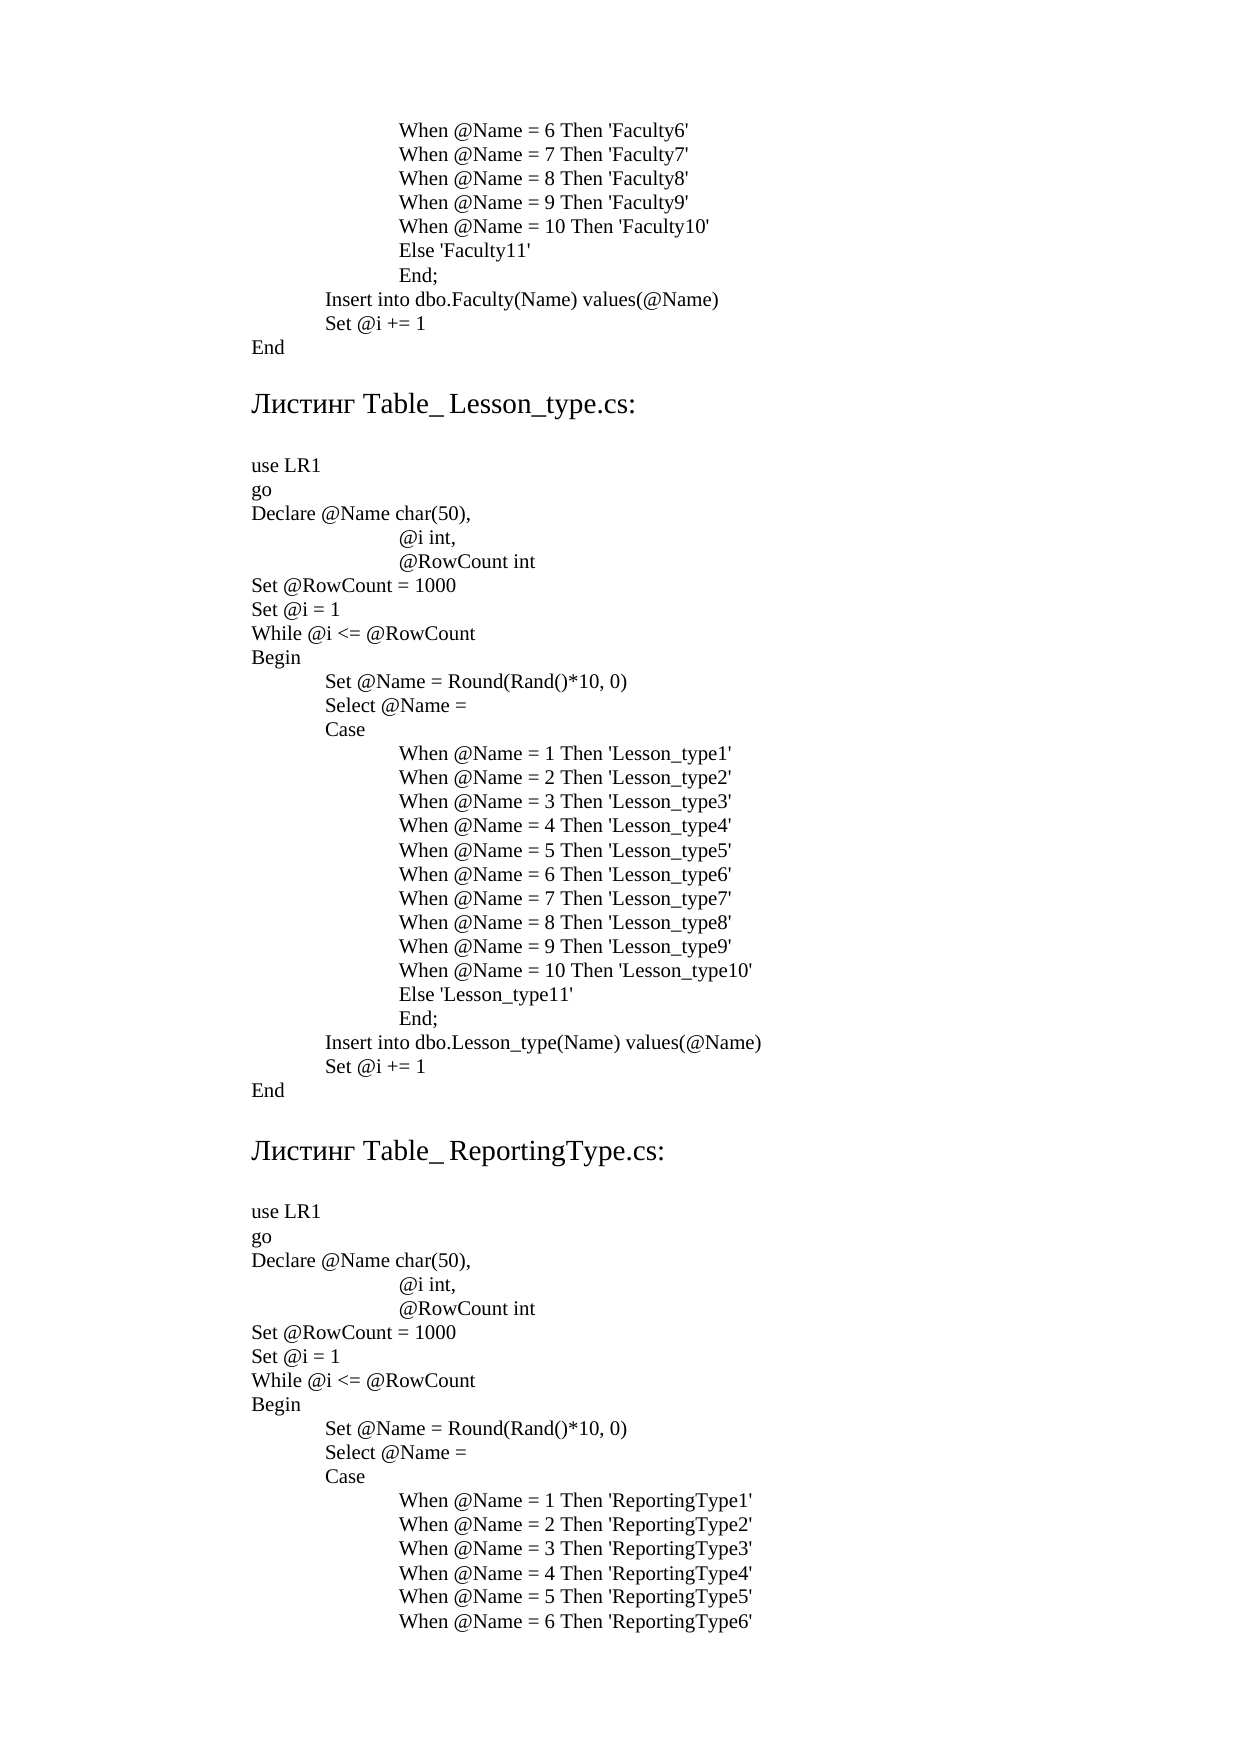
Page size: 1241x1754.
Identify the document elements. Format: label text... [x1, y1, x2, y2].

text When @Name = 5 Then 'ReportingType5' [177, 1584, 1181, 1608]
text Set @i = 1 [177, 597, 1181, 621]
text When @Name = 8 Then 'Lesson_type8' [177, 910, 1181, 934]
text When @Name = 1 Then 'ReportingType1' [177, 1488, 1181, 1512]
text Set @RowCount = 1000 [177, 573, 1181, 597]
text When @Name = 6 Then 'Lesson_type6' [177, 862, 1181, 886]
text When @Name = 2 Then 'Lesson_type2' [177, 765, 1181, 789]
text Set @i = 1 [177, 1344, 1181, 1368]
text End; [177, 1006, 1181, 1030]
text @i int, [177, 1272, 1181, 1296]
text Else 'Faculty11' [177, 238, 1181, 262]
text End [177, 335, 1181, 359]
text Case [177, 717, 1181, 741]
text When @Name = 3 Then 'ReportingType3' [177, 1536, 1181, 1560]
text When @Name = 8 Then 'Faculty8' [177, 166, 1181, 190]
text go [177, 477, 1181, 501]
text Declare @Name char(50), [177, 1248, 1181, 1272]
text When @Name = 4 Then 'Lesson_type4' [177, 813, 1181, 837]
text When @Name = 10 Then 'Lesson_type10' [177, 958, 1181, 982]
text use LR1 [177, 1199, 1181, 1223]
text use LR1 [177, 452, 1181, 477]
text Declare @Name char(50), [177, 501, 1181, 525]
text When @Name = 6 Then 'ReportingType6' [177, 1608, 1181, 1633]
text Begin [177, 1392, 1181, 1416]
text When @Name = 9 Then 'Faculty9' [177, 190, 1181, 214]
text Else 'Lesson_type11' [177, 982, 1181, 1006]
text @i int, [177, 525, 1181, 549]
text When @Name = 9 Then 'Lesson_type9' [177, 934, 1181, 958]
text When @Name = 7 Then 'Faculty7' [177, 142, 1181, 166]
text Set @Name = Round(Rand()*10, 0) [177, 1416, 1181, 1440]
text Select @Name = [177, 693, 1181, 717]
text When @Name = 4 Then 'ReportingType4' [177, 1560, 1181, 1584]
text Set @i += 1 [177, 1054, 1181, 1078]
text When @Name = 6 Then 'Faculty6' [177, 118, 1181, 142]
text While @i <= @RowCount [177, 621, 1181, 645]
text @RowCount int [177, 1296, 1181, 1320]
text Set @i += 1 [177, 311, 1181, 335]
text When @Name = 2 Then 'ReportingType2' [177, 1512, 1181, 1536]
text Листинг Table_ ReportingType.cs: [177, 1133, 1181, 1167]
text End; [177, 262, 1181, 287]
text Select @Name = [177, 1440, 1181, 1464]
text go [177, 1223, 1181, 1248]
text When @Name = 7 Then 'Lesson_type7' [177, 886, 1181, 910]
text While @i <= @RowCount [177, 1368, 1181, 1392]
text When @Name = 3 Then 'Lesson_type3' [177, 789, 1181, 813]
text @RowCount int [177, 549, 1181, 573]
text Set @RowCount = 1000 [177, 1320, 1181, 1344]
text Листинг Table_ Lesson_type.cs: [177, 386, 1181, 420]
text Begin [177, 645, 1181, 669]
text Insert into dbo.Lesson_type(Name) values(@Name) [177, 1030, 1181, 1054]
text Insert into dbo.Faculty(Name) values(@Name) [177, 287, 1181, 311]
text Set @Name = Round(Rand()*10, 0) [177, 669, 1181, 693]
text When @Name = 10 Then 'Faculty10' [177, 214, 1181, 238]
text When @Name = 5 Then 'Lesson_type5' [177, 837, 1181, 862]
text When @Name = 1 Then 'Lesson_type1' [177, 741, 1181, 765]
text Case [177, 1464, 1181, 1488]
text End [177, 1078, 1181, 1102]
